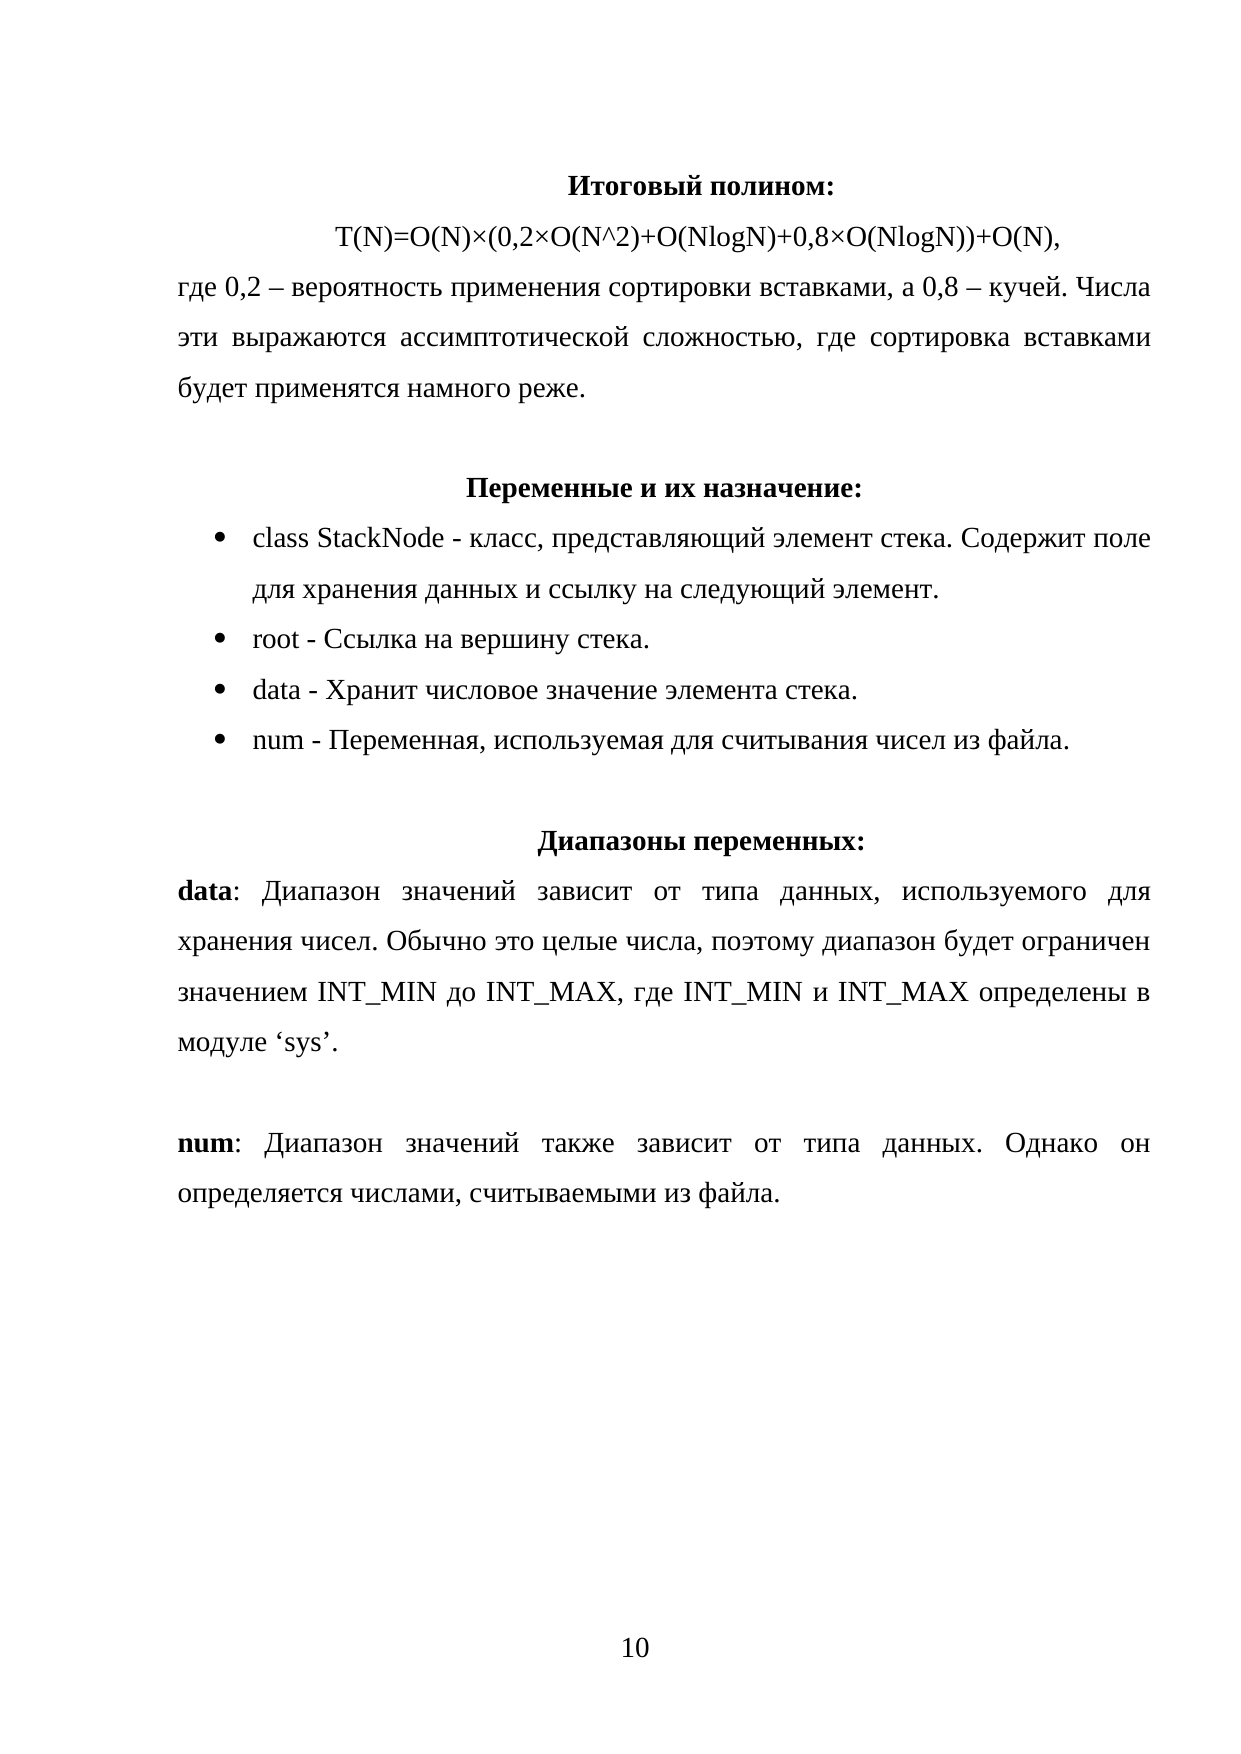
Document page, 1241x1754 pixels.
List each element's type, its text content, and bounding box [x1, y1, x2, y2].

text T(N)=O(N)×(0,2​×O(N^2)+​O(NlogN)+0,8​×O(NlogN))+O(N), [177, 219, 1152, 252]
list class StackNode - класс, представляющий элемент стека. Содержит поле для хранения данных и ссылку на следующий элемент. [215, 521, 1152, 604]
text num: Диапазон значений также зависит от типа данных. Однако он определяется числами, считываемыми из файла. [177, 1125, 1152, 1209]
text Переменные и их назначение: [177, 470, 1152, 504]
text data: Диапазон значений зависит от типа данных, используемого для хранения чисел. Обычно это целые числа, поэтому диапазон будет ограничен значением INT_MIN до INT_MAX, где INT_MIN и INT_MAX определены в модуле ‘sys’. [177, 873, 1152, 1058]
text Диапазоны переменных: [251, 823, 1152, 856]
list num - Переменная, используемая для считывания чисел из файла. [215, 722, 1152, 756]
list root - Ссылка на вершину стека. [215, 621, 1152, 655]
list data - Хранит числовое значение элемента стека. [215, 672, 1152, 705]
text где 0,2 – вероятность применения сортировки вставками, а 0,8 – кучей. Числа эти выражаются ассимптотической сложностью, где сортировка вставками будет применятся намного реже. [177, 269, 1152, 403]
text Итоговый полином: [251, 168, 1152, 202]
